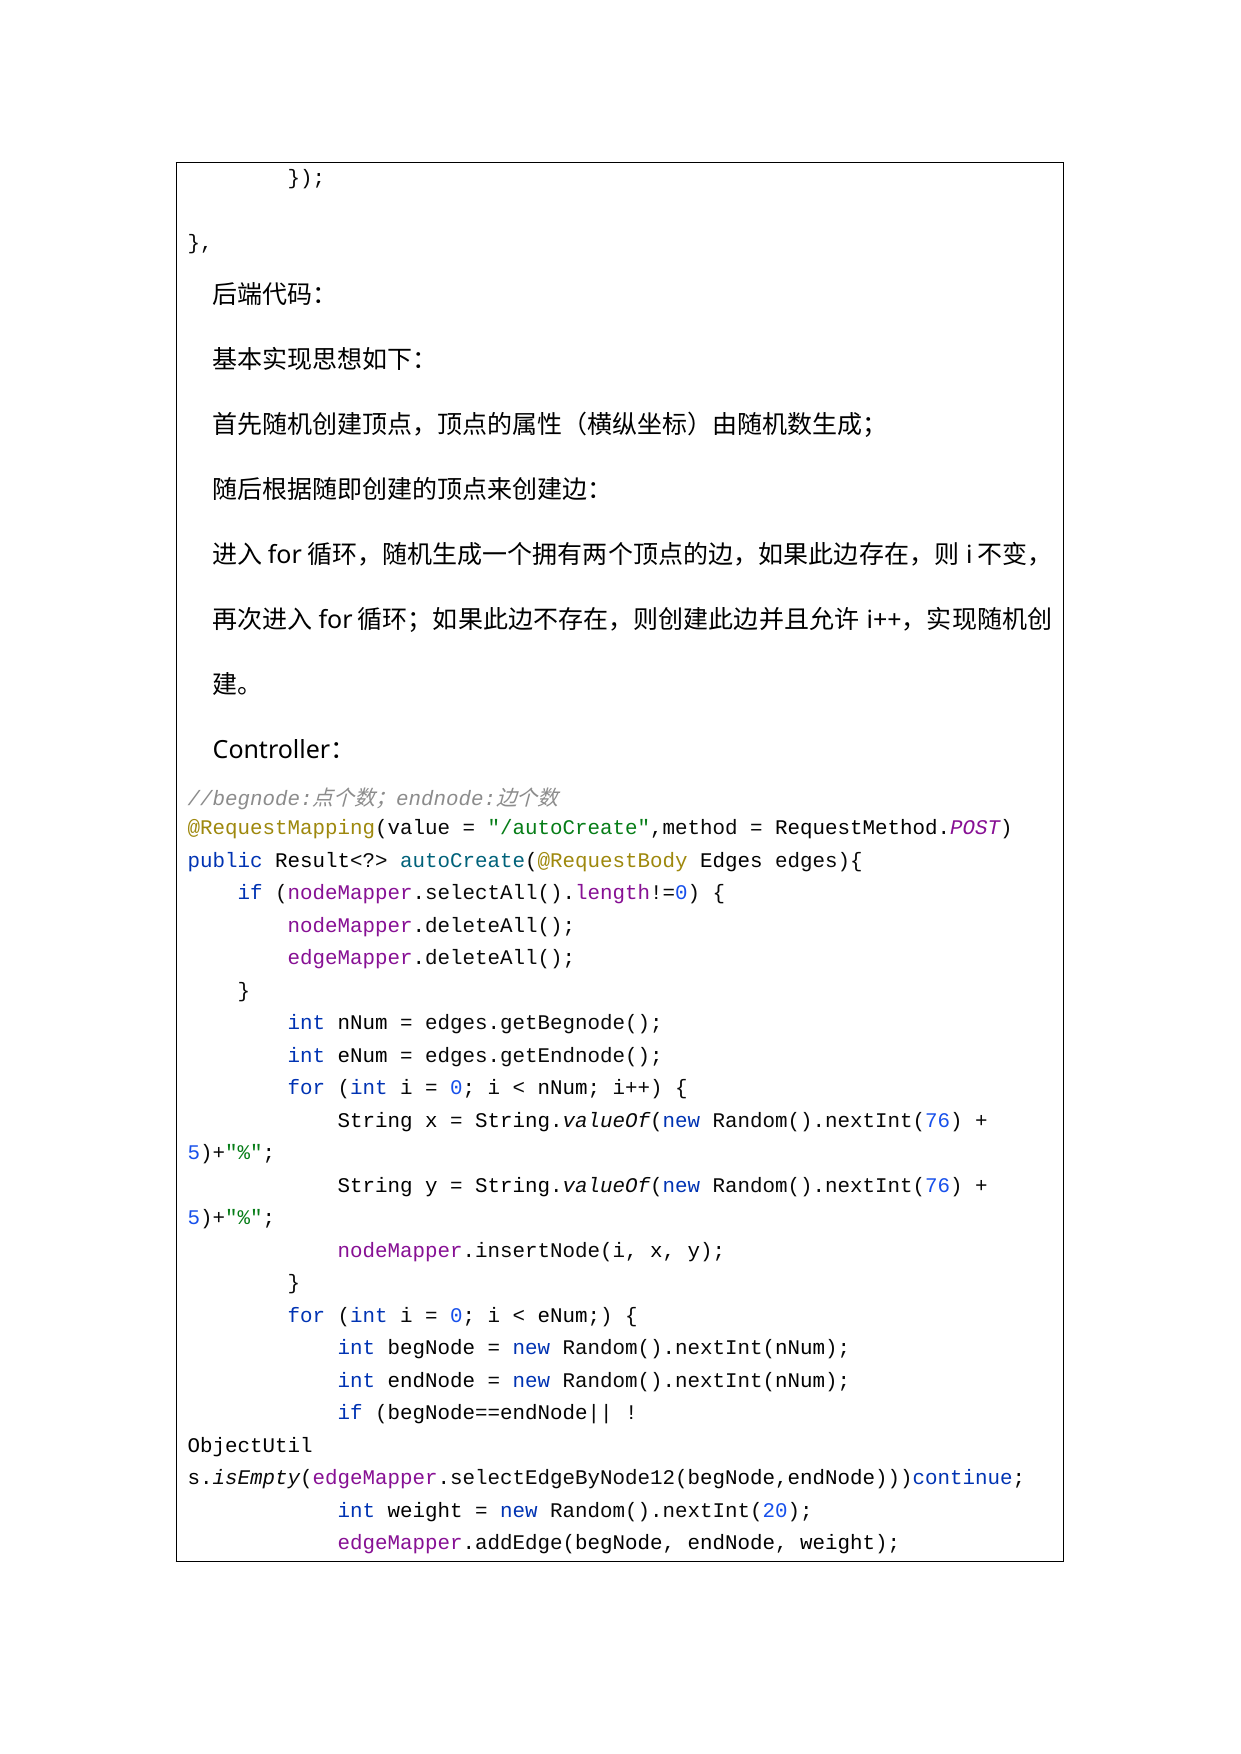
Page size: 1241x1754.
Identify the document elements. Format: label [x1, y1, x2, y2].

table_cell [177, 163, 1063, 1561]
